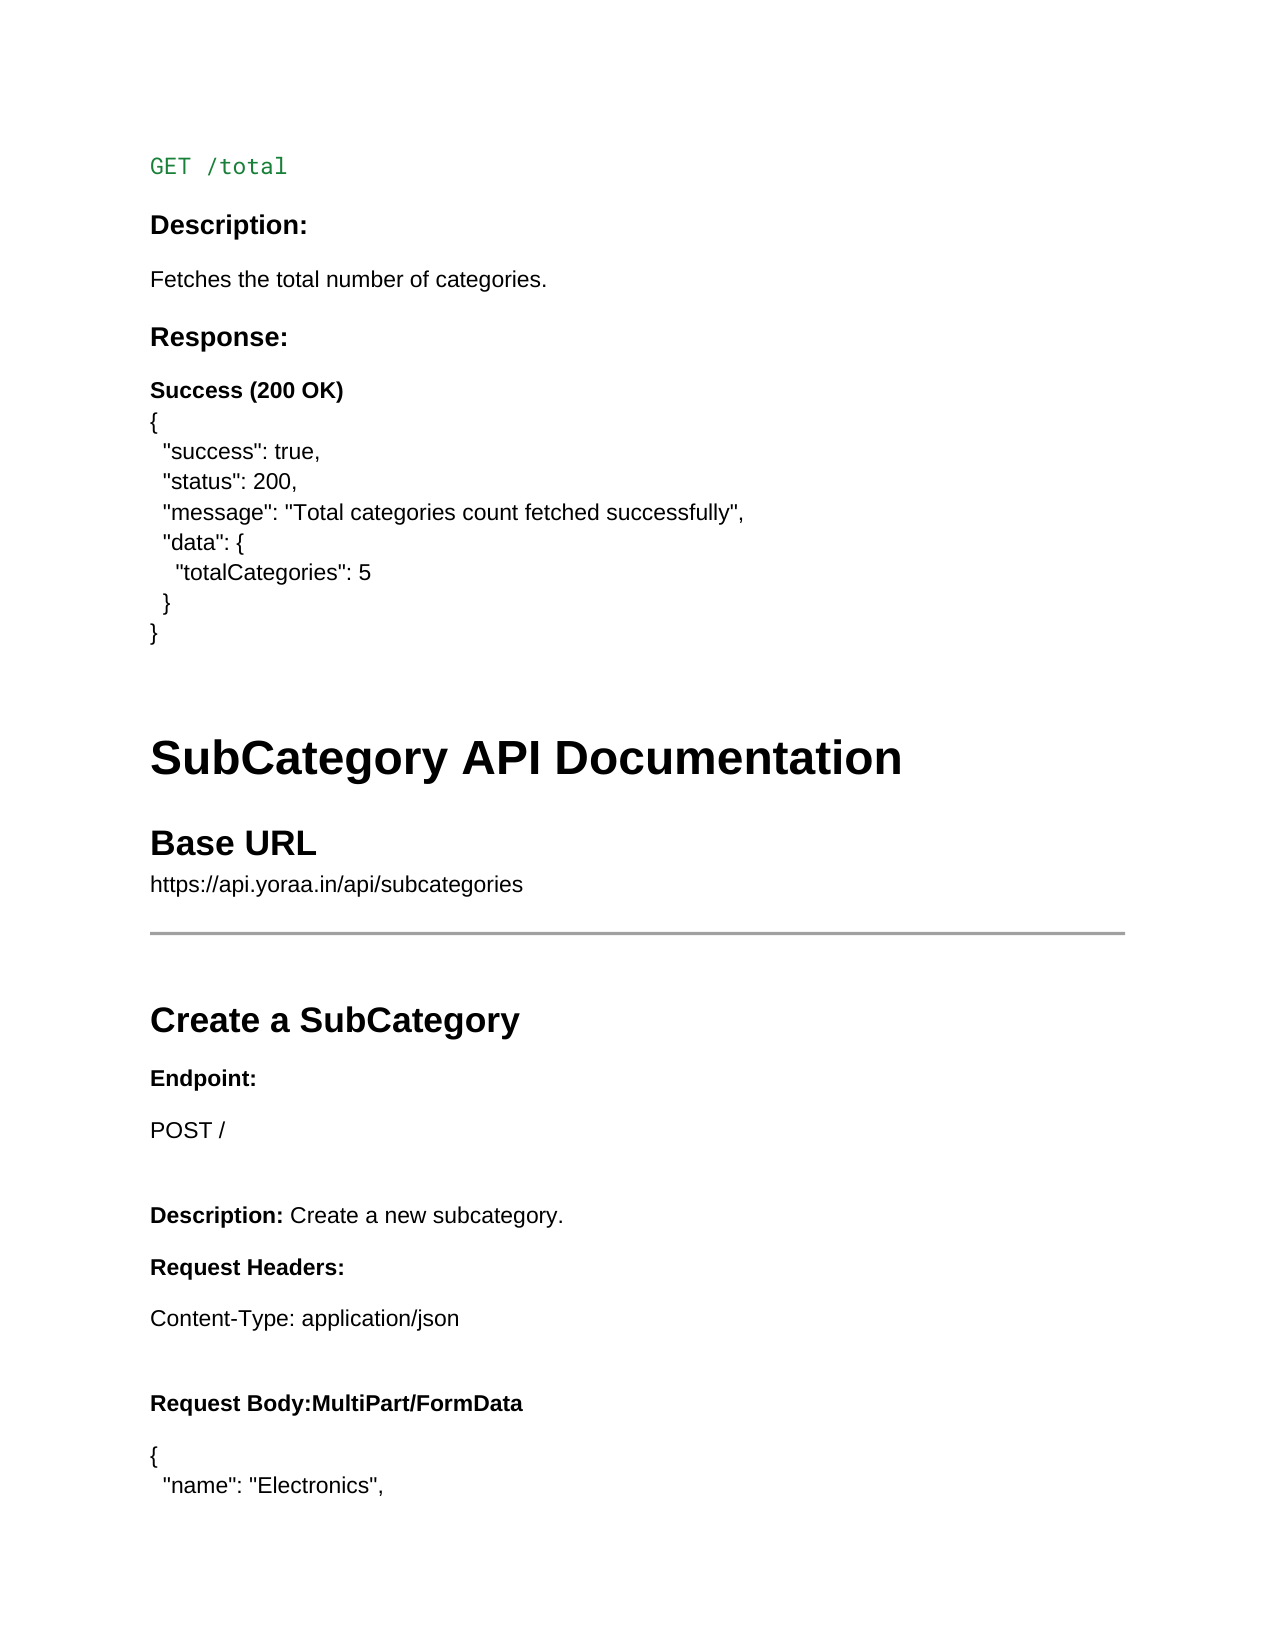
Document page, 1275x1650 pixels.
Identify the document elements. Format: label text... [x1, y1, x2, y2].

text Endpoint: [150, 1065, 1125, 1092]
subtitle SubCategory API Documentation [150, 730, 1125, 785]
text "name": "Electronics", [150, 1472, 1125, 1498]
subtitle Success (200 OK) [150, 377, 1125, 404]
text GET /total [150, 150, 1125, 180]
text "success": true, [150, 438, 1125, 464]
text Request Body:MultiPart/FormData [150, 1390, 1125, 1417]
text { [150, 408, 1125, 434]
text Request Headers: [150, 1253, 1125, 1280]
subtitle Base URL [150, 822, 1125, 863]
text } [150, 589, 1125, 616]
subtitle Create a SubCategory [150, 999, 1125, 1040]
subtitle Description: [150, 209, 1125, 241]
text https://api.yoraa.in/api/subcategories [150, 871, 1125, 898]
text "data": { [150, 529, 1125, 555]
text Fetches the total number of categories. [150, 266, 1125, 292]
text "message": "Total categories count fetched successfully", [150, 498, 1125, 525]
subtitle Response: [150, 321, 1125, 352]
text "status": 200, [150, 468, 1125, 495]
text Content-Type: application/json [150, 1305, 1125, 1331]
text } [150, 619, 1125, 646]
text "totalCategories": 5 [150, 559, 1125, 585]
text POST / [150, 1117, 1125, 1143]
text Description: Create a new subcategory. [150, 1202, 1125, 1228]
text { [150, 1442, 1125, 1468]
